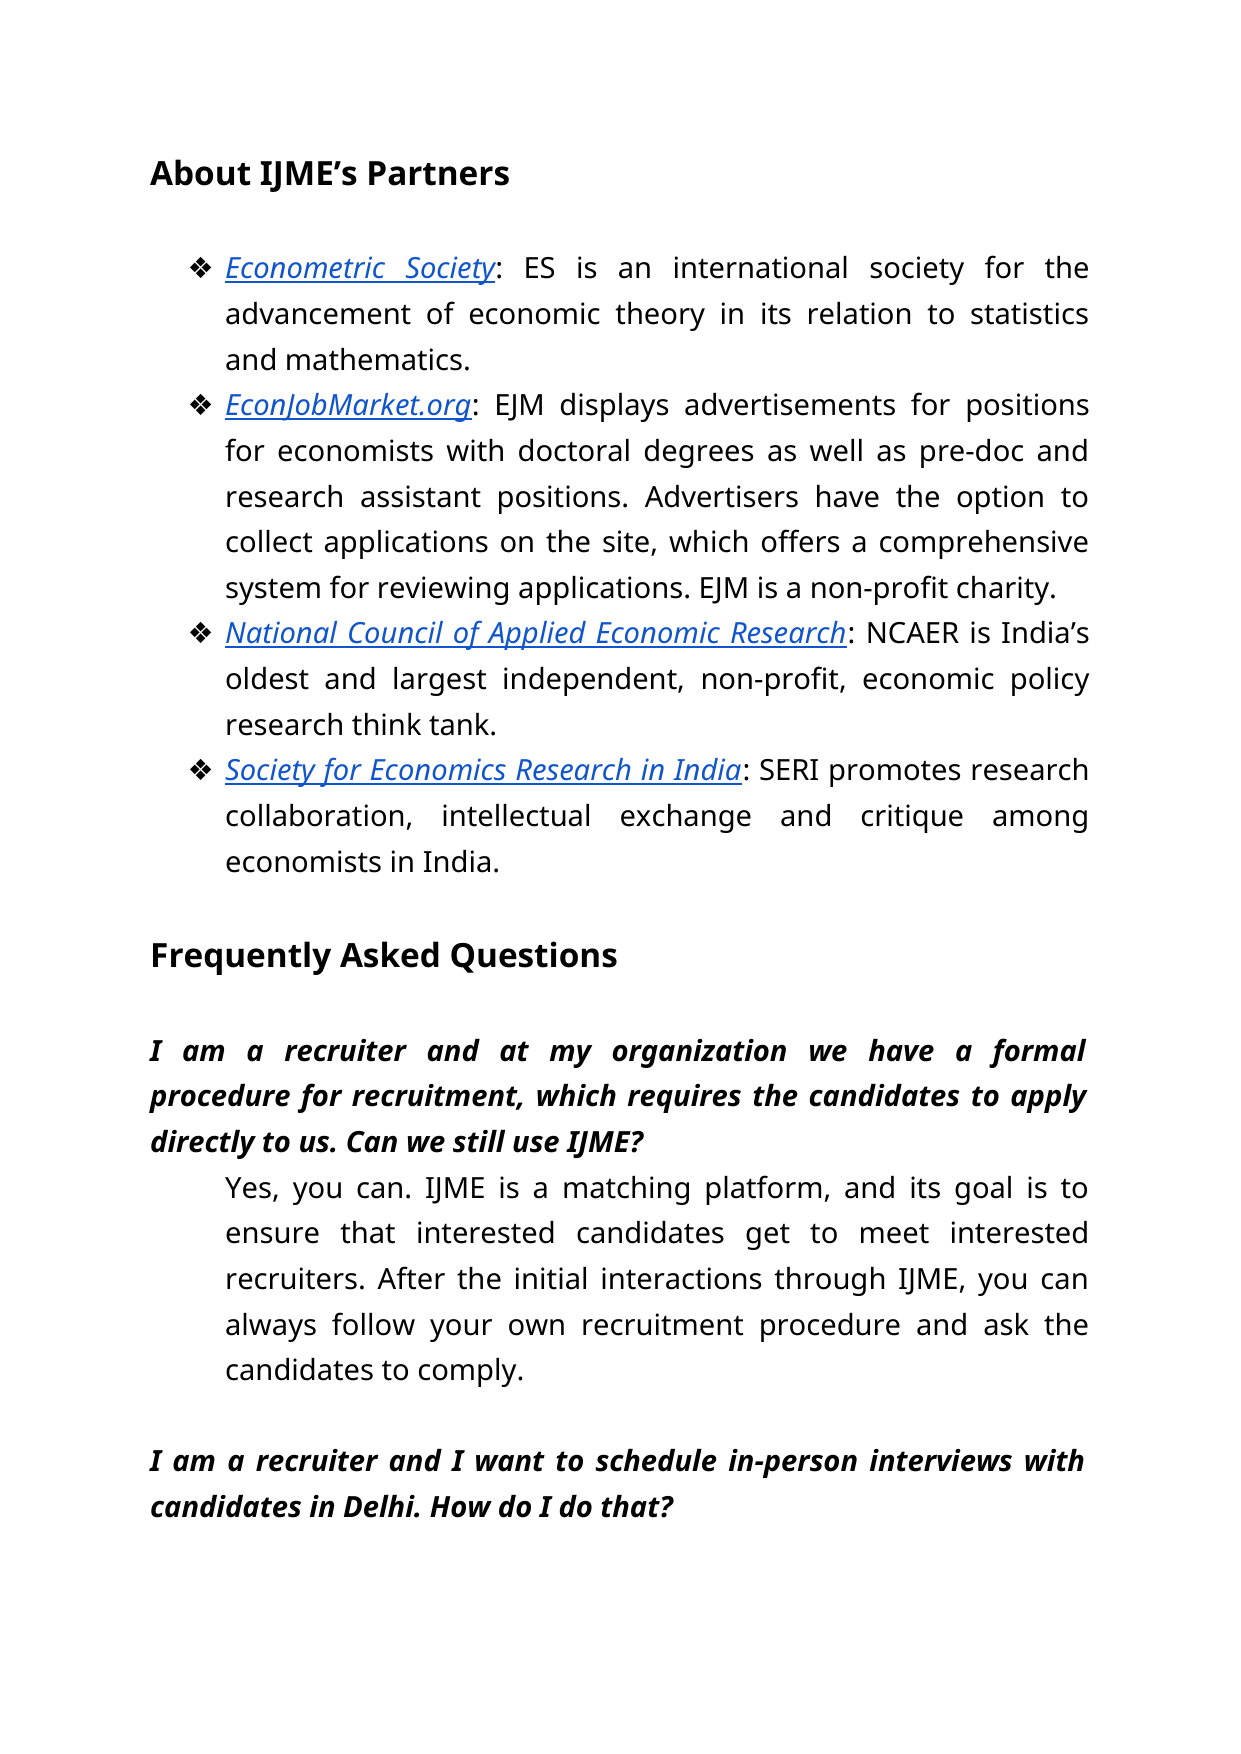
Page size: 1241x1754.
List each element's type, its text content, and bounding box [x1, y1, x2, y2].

text Frequently Asked Questions [150, 932, 1090, 978]
list Society for Economics Research in India: SERI promotes research collaboration, intellectual exchange and critique among economists in India. [187, 750, 1090, 881]
list EconJobMarket.org: EJM displays advertisements for positions for economists with doctoral degrees as well as pre-doc and research assistant positions. Advertisers have the option to collect applications on the site, which offers a comprehensive system for reviewing applications. EJM is a non-profit charity. [187, 385, 1090, 607]
text I am a recruiter and I want to schedule in-person interviews with candidates in Delhi. How do I do that? [150, 1441, 1090, 1526]
text I am a recruiter and at my organization we have a formal procedure for recruitment, which requires the candidates to apply directly to us. Can we still use IJME? [150, 1030, 1090, 1161]
list Econometric Society: ES is an international society for the advancement of economic theory in its relation to statistics and mathematics. [187, 248, 1090, 379]
text About IJME’s Partners [150, 150, 1090, 195]
text Yes, you can. IJME is a matching platform, and its goal is to ensure that interested candidates get to meet interested recruiters. After the initial interactions through IJME, you can always follow your own recruitment procedure and ask the candidates to comply. [225, 1167, 1090, 1389]
list National Council of Applied Economic Research: NCAER is India’s oldest and largest independent, non-profit, economic policy research think tank. [187, 613, 1090, 744]
